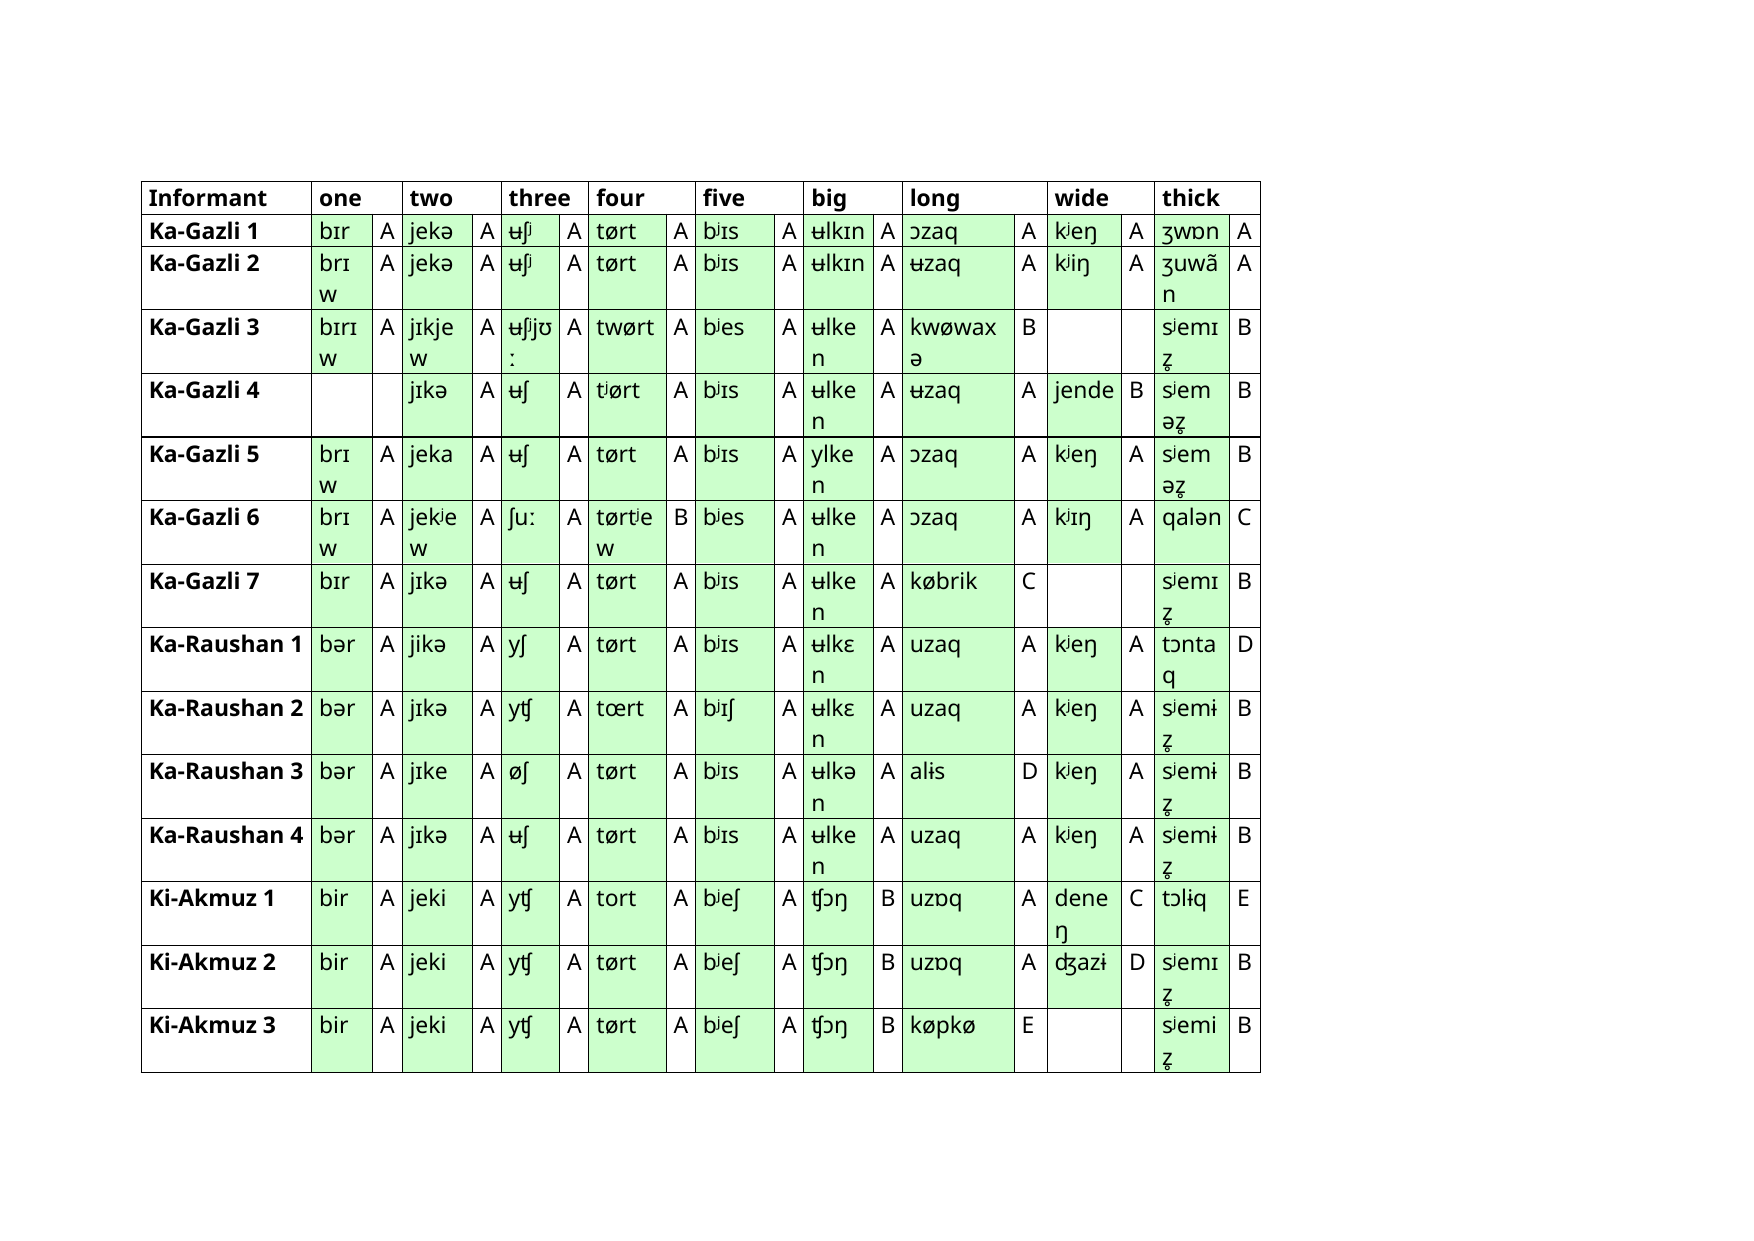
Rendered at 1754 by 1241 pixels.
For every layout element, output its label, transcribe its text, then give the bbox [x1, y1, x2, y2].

table_cell A [373, 819, 402, 881]
table_cell A [560, 501, 588, 563]
table_cell A [473, 946, 501, 1008]
table_cell yʃ [502, 628, 559, 691]
table_cell ʉʃʲ [502, 247, 559, 309]
table_cell uzɒq [903, 946, 1014, 1008]
table_cell ʤazɨ [1048, 946, 1121, 1008]
table_cell A [874, 628, 902, 691]
table_cell tørt [589, 628, 666, 691]
table_cell A [1015, 692, 1047, 754]
table_cell Ka-Raushan 2 [142, 692, 311, 754]
table_cell bər [312, 628, 372, 691]
table_cell bʲes [696, 310, 774, 373]
table_cell jɪkə [403, 374, 472, 436]
table_cell bʲes [696, 501, 774, 563]
table_cell jɪkə [403, 692, 472, 754]
table_cell D [1230, 628, 1260, 691]
table_cell A [775, 310, 803, 373]
table_cell [1048, 1009, 1121, 1072]
table_cell [312, 374, 372, 436]
table_cell A [473, 247, 501, 309]
table_cell A [874, 755, 902, 818]
table_cell E [1230, 882, 1260, 945]
table_cell A [373, 628, 402, 691]
table_cell B [874, 1009, 902, 1072]
table_cell ʉʃ [502, 438, 559, 500]
table_cell alɨs [903, 755, 1014, 818]
table_cell A [373, 247, 402, 309]
table_cell A [1015, 819, 1047, 881]
table_cell øʃ [502, 755, 559, 818]
table_cell ɔzaq [903, 215, 1014, 246]
table_cell tørtʲew [589, 501, 666, 563]
table_cell A [667, 438, 695, 500]
table_cell A [373, 438, 402, 500]
table_header three [502, 182, 588, 213]
table_cell uzaq [903, 628, 1014, 691]
table_cell bʲɪs [696, 819, 774, 881]
table_cell A [473, 438, 501, 500]
table_cell brɪw [312, 438, 372, 500]
table_cell ʉʃ [502, 374, 559, 436]
table_cell B [1230, 310, 1260, 373]
table_cell sʲemɨz̥ [1155, 755, 1229, 818]
table_cell A [560, 882, 588, 945]
table_cell A [1122, 247, 1154, 309]
table_cell A [560, 1009, 588, 1072]
table_cell sʲemɪz̥ [1155, 310, 1229, 373]
table_cell A [1015, 628, 1047, 691]
table_cell A [667, 565, 695, 627]
table_cell sʲemɪz̥ [1155, 946, 1229, 1008]
table_cell ɔzaq [903, 438, 1014, 500]
table_cell ɔzaq [903, 501, 1014, 563]
table_cell A [667, 692, 695, 754]
table_cell A [775, 882, 803, 945]
table_cell A [775, 438, 803, 500]
table_header big [804, 182, 902, 213]
table_cell A [775, 1009, 803, 1072]
table_cell [373, 374, 402, 436]
table_cell sʲemɨz̥ [1155, 819, 1229, 881]
table_cell ʉʃʲ [502, 215, 559, 246]
table_cell bir [312, 882, 372, 945]
table_cell ʉlken [804, 310, 873, 373]
table_cell tʲørt [589, 374, 666, 436]
table_cell ʉlkɛn [804, 628, 873, 691]
table_cell A [473, 755, 501, 818]
table_header four [589, 182, 695, 213]
table_header two [403, 182, 501, 213]
table_cell A [373, 215, 402, 246]
table_cell A [874, 215, 902, 246]
table_cell A [560, 374, 588, 436]
table_cell A [373, 946, 402, 1008]
table_cell A [473, 882, 501, 945]
table_cell A [473, 628, 501, 691]
table_cell A [473, 1009, 501, 1072]
table_cell jeki [403, 1009, 472, 1072]
table_cell Ka-Raushan 1 [142, 628, 311, 691]
table_cell bʲeʃ [696, 1009, 774, 1072]
table_cell ʒwɒn [1155, 215, 1229, 246]
table_cell [1122, 1009, 1154, 1072]
table_cell Ka-Gazli 4 [142, 374, 311, 436]
table_cell deneŋ [1048, 882, 1121, 945]
table_cell A [560, 692, 588, 754]
table_cell A [667, 310, 695, 373]
table_cell kʲeŋ [1048, 215, 1121, 246]
table_cell A [1122, 628, 1154, 691]
table_cell A [1230, 247, 1260, 309]
table_cell kwøwaxə [903, 310, 1014, 373]
table_cell A [1015, 215, 1047, 246]
table_cell bʲɪs [696, 628, 774, 691]
table_cell uzɒq [903, 882, 1014, 945]
table_cell tørt [589, 1009, 666, 1072]
table_cell bər [312, 755, 372, 818]
table_cell A [373, 565, 402, 627]
table_cell bʲɪʃ [696, 692, 774, 754]
table_cell jende [1048, 374, 1121, 436]
table_cell bʲɪs [696, 755, 774, 818]
table_cell [1122, 565, 1154, 627]
table_cell ʉzaq [903, 374, 1014, 436]
table_cell bɪr [312, 215, 372, 246]
table_cell [1122, 310, 1154, 373]
table_cell jɪkə [403, 819, 472, 881]
table_cell A [1122, 819, 1154, 881]
table_cell bʲeʃ [696, 946, 774, 1008]
table_cell A [874, 374, 902, 436]
table_cell bir [312, 946, 372, 1008]
table_cell Ki-Akmuz 1 [142, 882, 311, 945]
table_cell A [560, 819, 588, 881]
table_cell D [1122, 946, 1154, 1008]
table_cell A [1122, 692, 1154, 754]
table_cell A [667, 882, 695, 945]
table_cell A [667, 628, 695, 691]
table_cell A [1015, 946, 1047, 1008]
table_cell ʉlkɪn [804, 247, 873, 309]
table_cell A [1015, 501, 1047, 563]
table_cell ʉʃʲjʊː [502, 310, 559, 373]
table_cell jekʲew [403, 501, 472, 563]
table_cell jikə [403, 628, 472, 691]
table_cell ʒuwãn [1155, 247, 1229, 309]
table_cell ʉlkən [804, 755, 873, 818]
table_cell Ka-Raushan 3 [142, 755, 311, 818]
table_cell sʲeməz̥ [1155, 438, 1229, 500]
table_cell tørt [589, 247, 666, 309]
table_cell A [473, 692, 501, 754]
table_cell A [1122, 501, 1154, 563]
table_cell ʉʃ [502, 819, 559, 881]
table_cell A [775, 215, 803, 246]
table_cell yʧ [502, 1009, 559, 1072]
table_cell Ka-Gazli 2 [142, 247, 311, 309]
table_cell ʉlken [804, 374, 873, 436]
table_cell jekə [403, 247, 472, 309]
table_cell bʲeʃ [696, 882, 774, 945]
table_cell A [874, 247, 902, 309]
table_cell bɪr [312, 565, 372, 627]
table_cell A [775, 628, 803, 691]
table_cell A [560, 438, 588, 500]
table_cell A [874, 819, 902, 881]
table_cell bʲɪs [696, 438, 774, 500]
table_cell A [1015, 247, 1047, 309]
table_cell kʲeŋ [1048, 755, 1121, 818]
table_cell bər [312, 819, 372, 881]
table_cell B [1230, 819, 1260, 881]
table_cell B [1230, 946, 1260, 1008]
table_cell yʧ [502, 882, 559, 945]
table_header five [696, 182, 803, 213]
table_cell uzaq [903, 819, 1014, 881]
table_header thick [1155, 182, 1260, 213]
table_cell A [667, 215, 695, 246]
table_cell B [1230, 755, 1260, 818]
table_cell Ka-Gazli 6 [142, 501, 311, 563]
table_cell A [667, 819, 695, 881]
table_cell A [775, 565, 803, 627]
table_cell A [473, 215, 501, 246]
table_cell A [1015, 374, 1047, 436]
table_cell sʲeməz̥ [1155, 374, 1229, 436]
table_cell tɔntaq [1155, 628, 1229, 691]
table_header Informant [142, 182, 311, 213]
table_cell A [1015, 438, 1047, 500]
table_cell twørt [589, 310, 666, 373]
table_cell A [560, 565, 588, 627]
table_cell sʲemɪz̥ [1155, 565, 1229, 627]
table_cell A [560, 310, 588, 373]
table_cell bʲɪs [696, 247, 774, 309]
table_cell bir [312, 1009, 372, 1072]
table_cell A [373, 882, 402, 945]
table_cell tørt [589, 819, 666, 881]
table_cell købrik [903, 565, 1014, 627]
table_cell bɪrɪw [312, 310, 372, 373]
table_cell D [1015, 755, 1047, 818]
table_cell A [373, 501, 402, 563]
table_cell A [1122, 755, 1154, 818]
table_cell B [1230, 1009, 1260, 1072]
table_cell ʉzaq [903, 247, 1014, 309]
table_cell jɪke [403, 755, 472, 818]
table_cell A [373, 692, 402, 754]
table_cell Ka-Gazli 5 [142, 438, 311, 500]
table_cell Ki-Akmuz 2 [142, 946, 311, 1008]
table_cell ʧɔŋ [804, 1009, 873, 1072]
table_cell ʉʃ [502, 565, 559, 627]
table_cell A [874, 438, 902, 500]
table_cell tørt [589, 946, 666, 1008]
table_cell køpkø [903, 1009, 1014, 1072]
table_cell tørt [589, 215, 666, 246]
table_cell A [667, 755, 695, 818]
table_cell tørt [589, 438, 666, 500]
table_cell kʲɪŋ [1048, 501, 1121, 563]
table_cell B [1015, 310, 1047, 373]
table_cell A [874, 692, 902, 754]
table_cell A [560, 247, 588, 309]
table_cell bʲɪs [696, 374, 774, 436]
table_cell sʲemiz̥ [1155, 1009, 1229, 1072]
table_cell B [1230, 438, 1260, 500]
table_cell ʉlkɪn [804, 215, 873, 246]
table_cell A [1122, 438, 1154, 500]
table_cell A [1015, 882, 1047, 945]
table_cell A [775, 247, 803, 309]
table_header one [312, 182, 402, 213]
table_cell A [775, 755, 803, 818]
table_cell yʧ [502, 692, 559, 754]
table_cell B [1230, 692, 1260, 754]
table_cell brɪw [312, 247, 372, 309]
table_cell A [473, 565, 501, 627]
table_cell ʃuː [502, 501, 559, 563]
table_cell C [1230, 501, 1260, 563]
table_cell A [667, 946, 695, 1008]
table_cell E [1015, 1009, 1047, 1072]
table_cell ylken [804, 438, 873, 500]
table_cell A [775, 819, 803, 881]
table_cell A [473, 310, 501, 373]
table_cell A [1122, 215, 1154, 246]
table_cell A [560, 628, 588, 691]
table_cell C [1015, 565, 1047, 627]
table_cell jɪkjew [403, 310, 472, 373]
table_cell ʧɔŋ [804, 946, 873, 1008]
table_cell uzaq [903, 692, 1014, 754]
table_cell tɔlɨq [1155, 882, 1229, 945]
table_cell B [874, 946, 902, 1008]
table_cell A [874, 565, 902, 627]
table_cell A [473, 374, 501, 436]
table_cell B [874, 882, 902, 945]
table_cell kʲeŋ [1048, 438, 1121, 500]
table_cell ʉlken [804, 501, 873, 563]
table_cell A [775, 692, 803, 754]
table_cell ʉlken [804, 819, 873, 881]
table_cell A [667, 247, 695, 309]
table_cell kʲeŋ [1048, 628, 1121, 691]
table_cell tørt [589, 565, 666, 627]
table_cell Ki-Akmuz 3 [142, 1009, 311, 1072]
table_cell A [560, 215, 588, 246]
table_cell kʲeŋ [1048, 692, 1121, 754]
table_cell yʧ [502, 946, 559, 1008]
table_cell bər [312, 692, 372, 754]
table_cell Ka-Gazli 1 [142, 215, 311, 246]
table_cell brɪw [312, 501, 372, 563]
table_cell B [1230, 565, 1260, 627]
table_cell A [1230, 215, 1260, 246]
table_cell A [473, 819, 501, 881]
table_cell bʲɪs [696, 215, 774, 246]
table_header long [903, 182, 1047, 213]
table_cell A [373, 755, 402, 818]
table_cell A [560, 946, 588, 1008]
table_cell [1048, 565, 1121, 627]
table_cell B [1230, 374, 1260, 436]
table_cell Ka-Gazli 7 [142, 565, 311, 627]
table_cell Ka-Gazli 3 [142, 310, 311, 373]
table_cell A [667, 1009, 695, 1072]
table_cell ʉlkɛn [804, 692, 873, 754]
table_cell bʲɪs [696, 565, 774, 627]
table_cell jeki [403, 882, 472, 945]
table_cell A [775, 946, 803, 1008]
table_cell A [667, 374, 695, 436]
table_cell B [667, 501, 695, 563]
table_cell A [775, 374, 803, 436]
table_cell [1048, 310, 1121, 373]
table_cell tort [589, 882, 666, 945]
table_cell jeki [403, 946, 472, 1008]
table_cell ʧɔŋ [804, 882, 873, 945]
table_cell sʲemɨz̥ [1155, 692, 1229, 754]
table_cell kʲeŋ [1048, 819, 1121, 881]
table_cell kʲiŋ [1048, 247, 1121, 309]
table_cell A [473, 501, 501, 563]
table_cell tœrt [589, 692, 666, 754]
table_cell jekə [403, 215, 472, 246]
table_cell A [874, 501, 902, 563]
table_cell C [1122, 882, 1154, 945]
table_cell A [373, 310, 402, 373]
table_cell jeka [403, 438, 472, 500]
table_cell A [874, 310, 902, 373]
table_cell B [1122, 374, 1154, 436]
table_cell jɪkə [403, 565, 472, 627]
table_cell A [373, 1009, 402, 1072]
table_header wide [1048, 182, 1154, 213]
table_cell tørt [589, 755, 666, 818]
table_cell Ka-Raushan 4 [142, 819, 311, 881]
table_cell A [560, 755, 588, 818]
table_cell A [775, 501, 803, 563]
table_cell qalən [1155, 501, 1229, 563]
table_cell ʉlken [804, 565, 873, 627]
